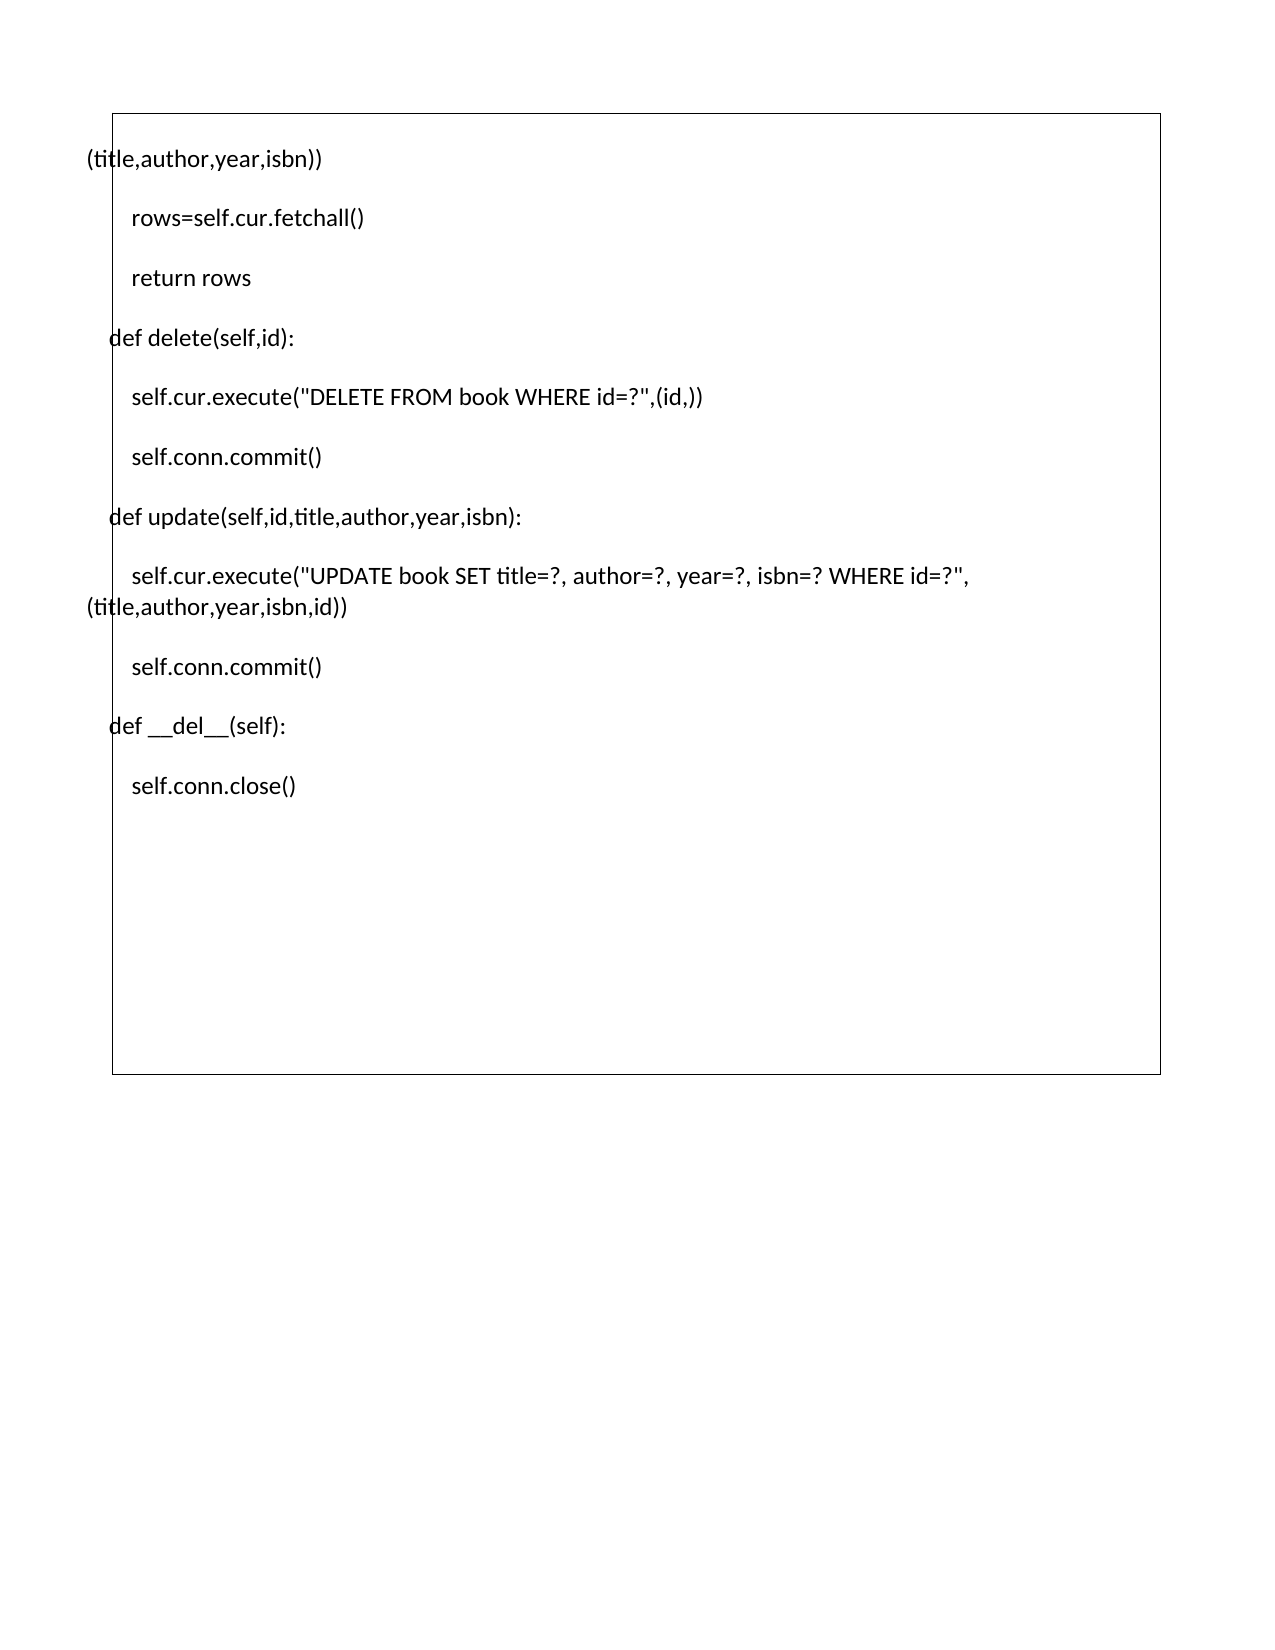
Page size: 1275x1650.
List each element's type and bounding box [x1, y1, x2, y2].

table_cell [113, 114, 1160, 1074]
